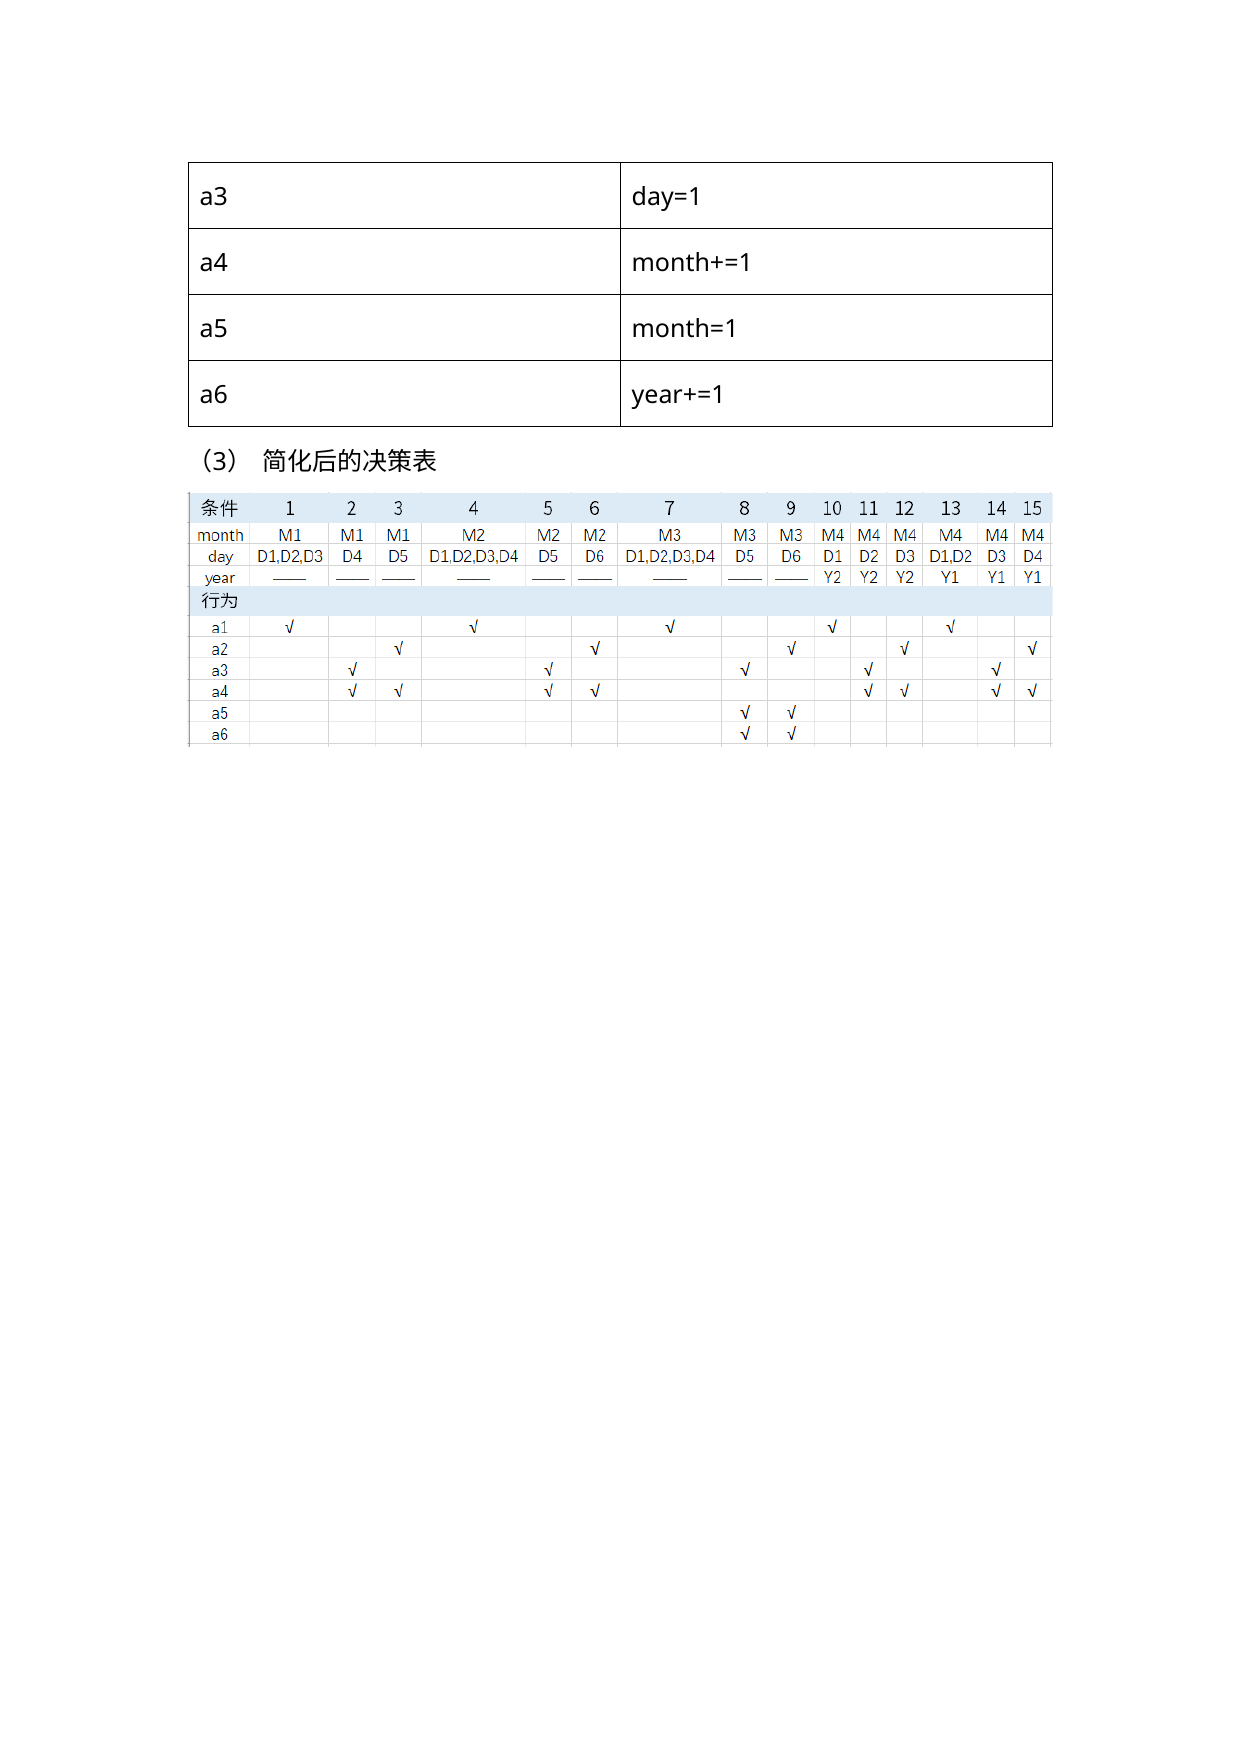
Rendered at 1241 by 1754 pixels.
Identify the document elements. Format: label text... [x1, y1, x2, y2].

table_cell a3 [189, 163, 620, 228]
table_cell a4 [189, 229, 620, 294]
table_cell year+=1 [621, 361, 1052, 426]
picture [187, 492, 1053, 747]
table_cell month=1 [621, 295, 1052, 360]
table_cell a5 [189, 295, 620, 360]
list 简化后的决策表 [187, 427, 1053, 492]
table_cell day=1 [621, 163, 1052, 228]
table_cell a6 [189, 361, 620, 426]
table_cell month+=1 [621, 229, 1052, 294]
